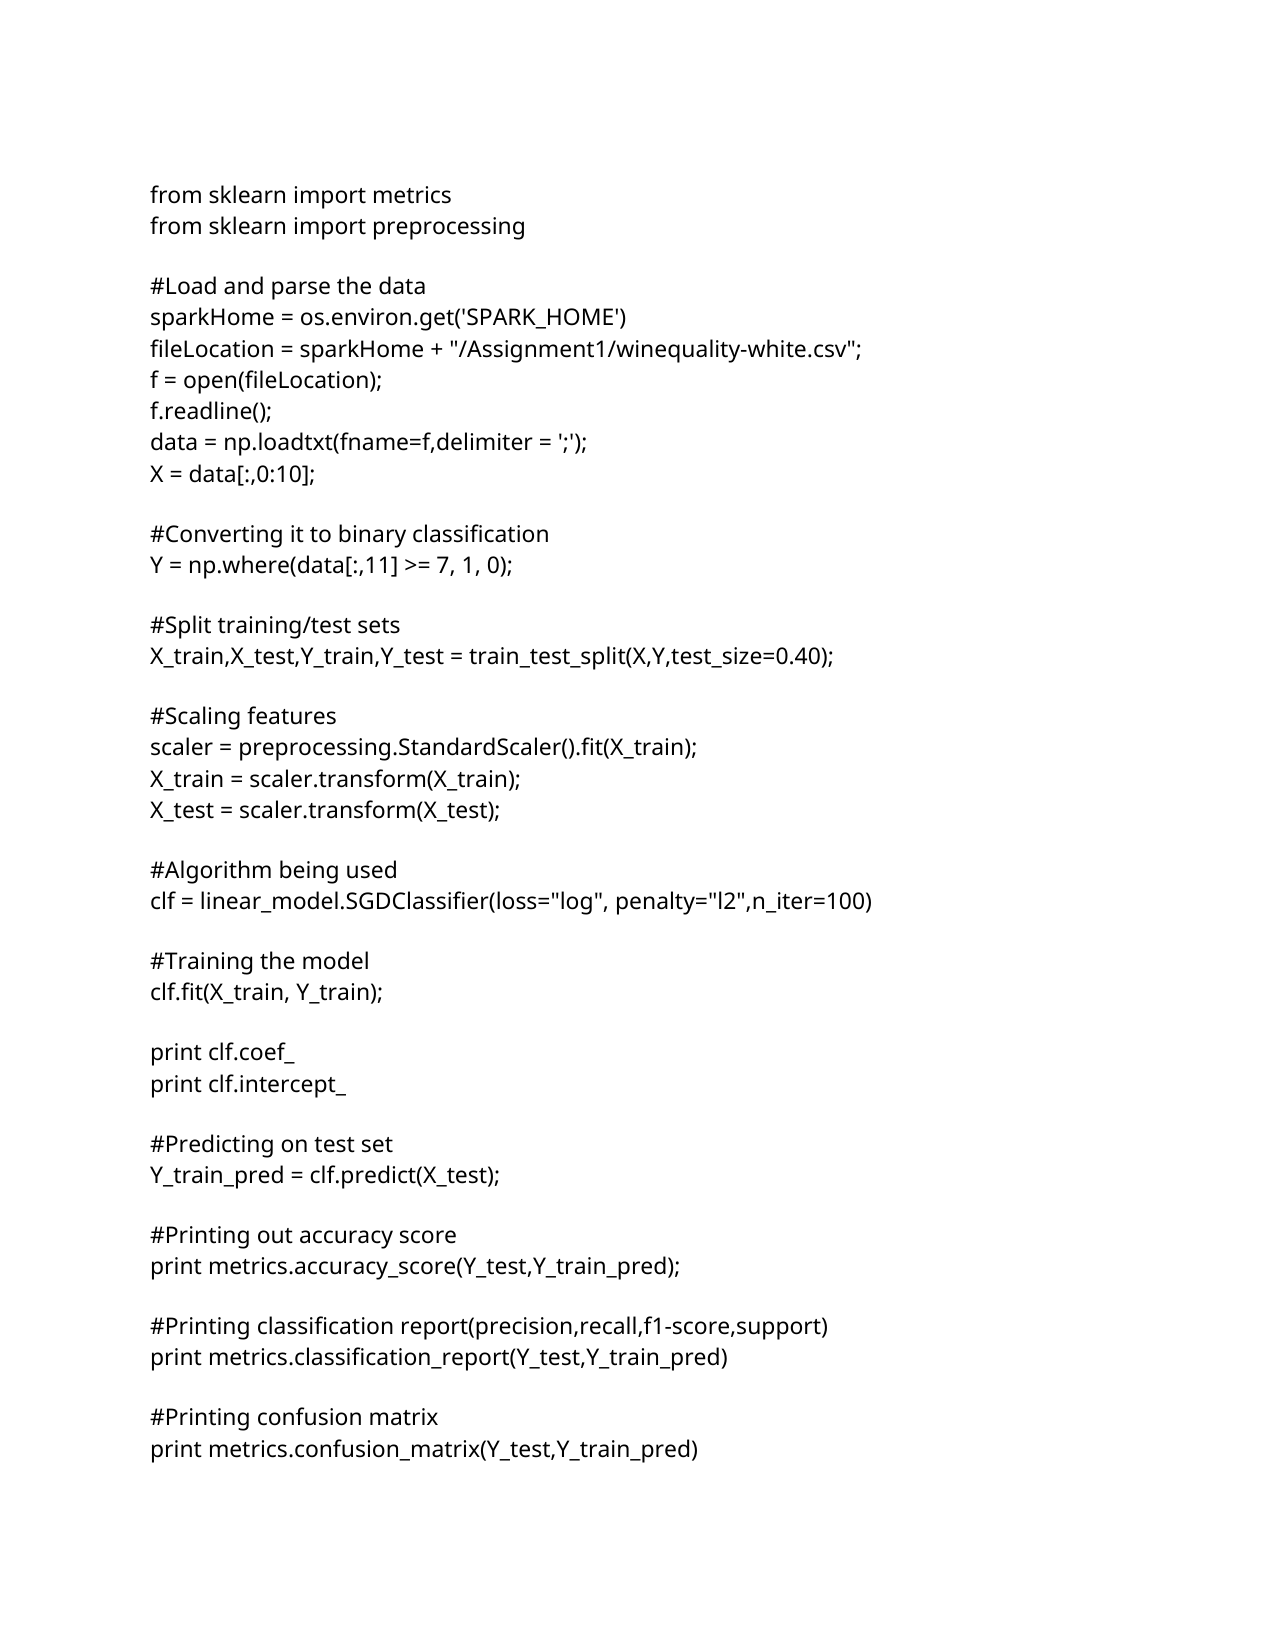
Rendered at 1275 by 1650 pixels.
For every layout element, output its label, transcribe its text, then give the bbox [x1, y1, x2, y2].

text print clf.intercept_ [150, 1067, 1125, 1099]
text print metrics.accuracy_score(Y_test,Y_train_pred); [150, 1250, 1125, 1281]
text from sklearn import preprocessing [150, 210, 1125, 241]
text #Load and parse the data [150, 270, 1125, 301]
text print clf.coef_ [150, 1036, 1125, 1067]
text clf.fit(X_train, Y_train); [150, 976, 1125, 1007]
text X_train,X_test,Y_train,Y_test = train_test_split(X,Y,test_size=0.40); [150, 640, 1125, 671]
text scaler = preprocessing.StandardScaler().fit(X_train); [150, 731, 1125, 762]
text X = data[:,0:10]; [150, 457, 1125, 489]
text from sklearn import metrics [150, 179, 1125, 210]
text Y = np.where(data[:,11] >= 7, 1, 0); [150, 549, 1125, 580]
text sparkHome = os.environ.get('SPARK_HOME') [150, 301, 1125, 332]
text #Scaling features [150, 700, 1125, 731]
text print metrics.confusion_matrix(Y_test,Y_train_pred) [150, 1432, 1125, 1464]
text Y_train_pred = clf.predict(X_test); [150, 1159, 1125, 1190]
text f.readline(); [150, 395, 1125, 426]
text X_test = scaler.transform(X_test); [150, 794, 1125, 825]
text f = open(fileLocation); [150, 364, 1125, 395]
text clf = linear_model.SGDClassifier(loss="log", penalty="l2",n_iter=100) [150, 885, 1125, 916]
text fileLocation = sparkHome + "/Assignment1/winequality-white.csv"; [150, 332, 1125, 364]
text #Split training/test sets [150, 609, 1125, 640]
text #Printing classification report(precision,recall,f1-score,support) [150, 1310, 1125, 1341]
text #Algorithm being used [150, 854, 1125, 885]
text #Printing out accuracy score [150, 1219, 1125, 1250]
text #Printing confusion matrix [150, 1401, 1125, 1432]
text #Predicting on test set [150, 1127, 1125, 1159]
text data = np.loadtxt(fname=f,delimiter = ';'); [150, 426, 1125, 457]
text #Training the model [150, 945, 1125, 976]
text print metrics.classification_report(Y_test,Y_train_pred) [150, 1341, 1125, 1372]
text #Converting it to binary classification [150, 517, 1125, 549]
text X_train = scaler.transform(X_train); [150, 762, 1125, 794]
